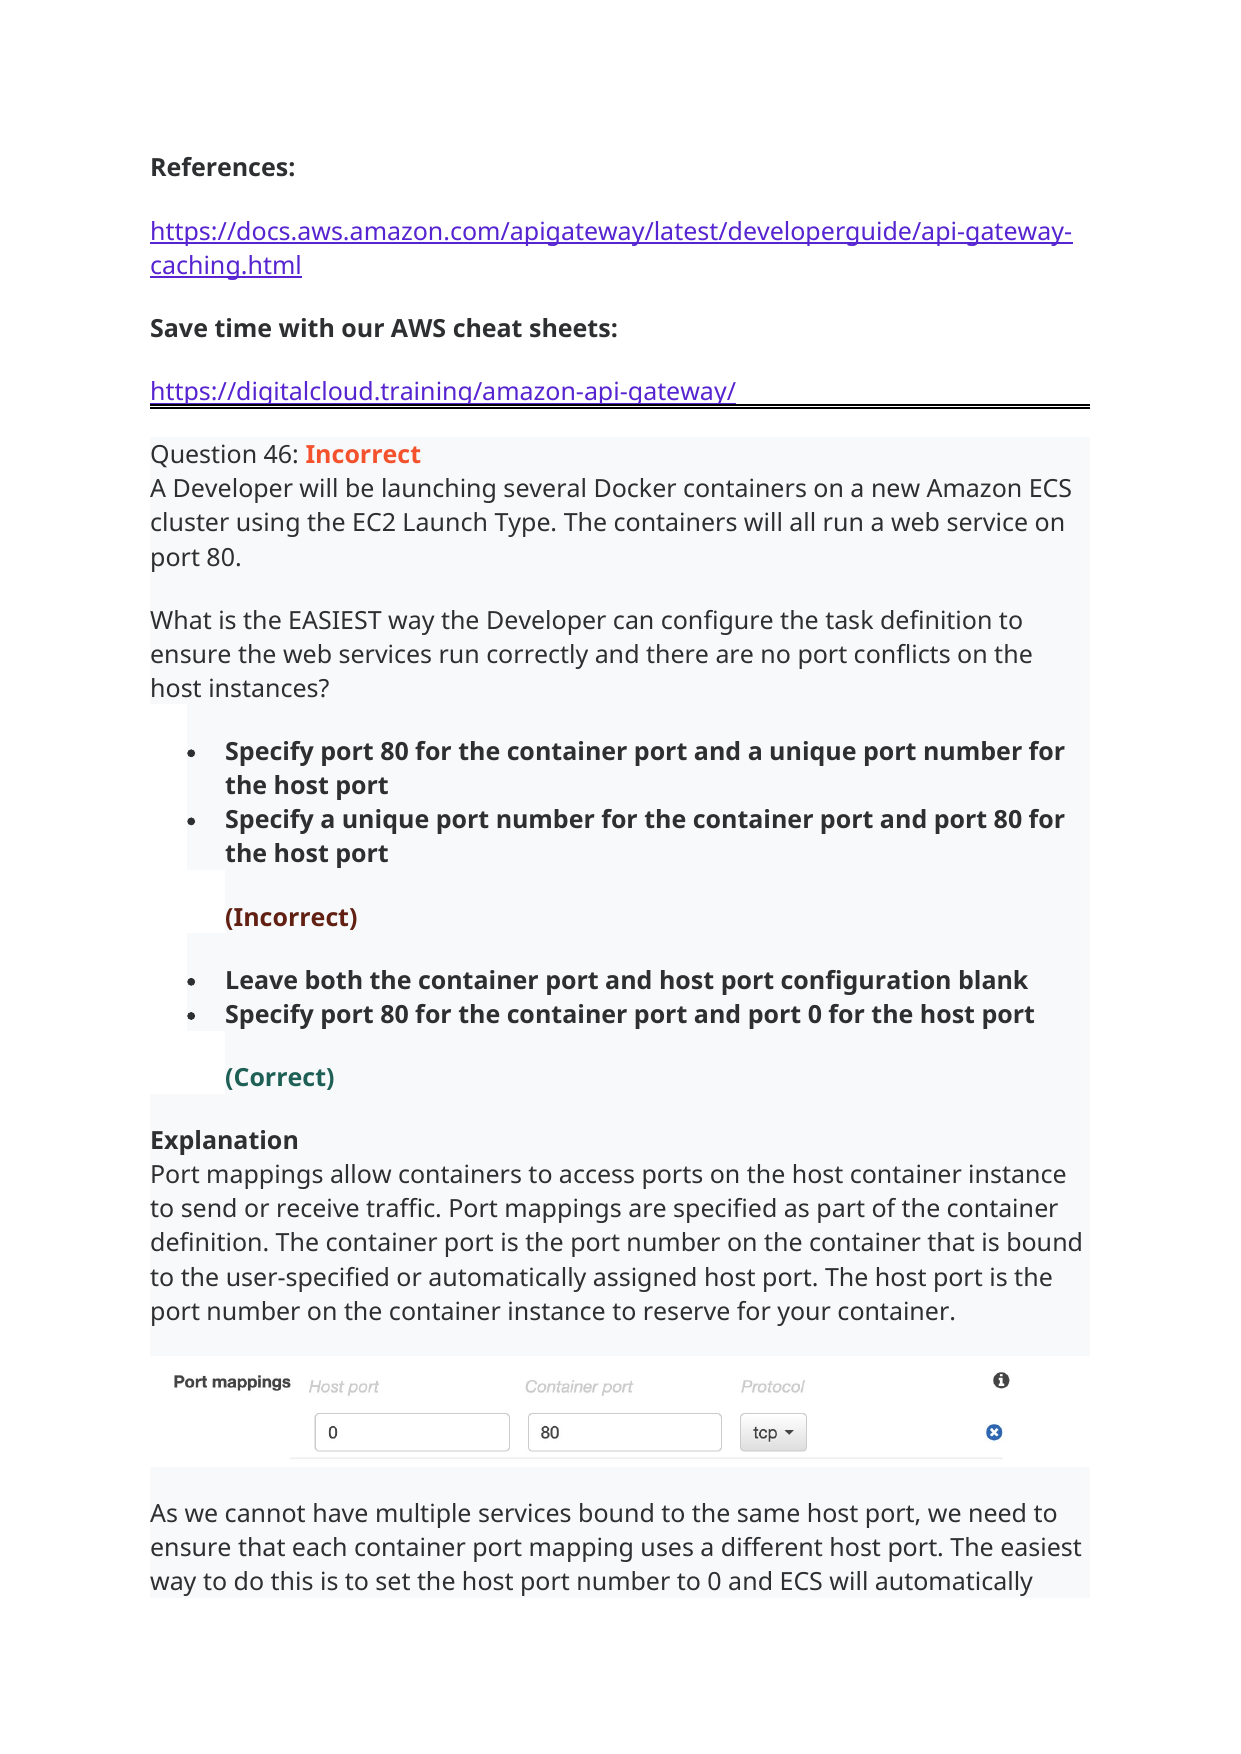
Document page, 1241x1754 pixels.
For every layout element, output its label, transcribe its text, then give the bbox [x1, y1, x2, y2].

list Specify port 80 for the container port and a unique port number for the host port [187, 734, 1090, 802]
text Explanation [150, 1123, 1090, 1157]
text References: [150, 150, 1090, 184]
list Leave both the container port and host port configuration blank [187, 962, 1090, 996]
text https://digitalcloud.training/amazon-api-gateway/ [150, 374, 1090, 404]
text (Correct) [225, 1060, 1090, 1094]
text (Incorrect) [225, 899, 1090, 933]
text https://docs.aws.amazon.com/apigateway/latest/developerguide/api-gateway-caching.html [150, 213, 1090, 281]
text Question 46: Incorrect [150, 437, 1090, 471]
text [150, 1496, 1090, 1598]
list Specify a unique port number for the container port and port 80 for the host port [187, 802, 1090, 870]
list Specify port 80 for the container port and port 0 for the host port [187, 996, 1090, 1031]
text What is the EASIEST way the Developer can configure the task definition to ensure the web services run correctly and there are no port conflicts on the host instances? [150, 602, 1090, 704]
text Port mappings allow containers to access ports on the host container instance to send or receive traffic. Port mappings are specified as part of the container definition. The container port is the port number on the container that is bound to the user-specified or automatically assigned host port. The host port is the port number on the container instance to reserve for your container. [150, 1157, 1090, 1327]
picture [150, 1356, 1091, 1467]
text Save time with our AWS cheat sheets: [150, 311, 1090, 344]
text A Developer will be launching several Docker containers on a new Amazon ECS cluster using the EC2 Launch Type. The containers will all run a web service on port 80. [150, 471, 1090, 573]
